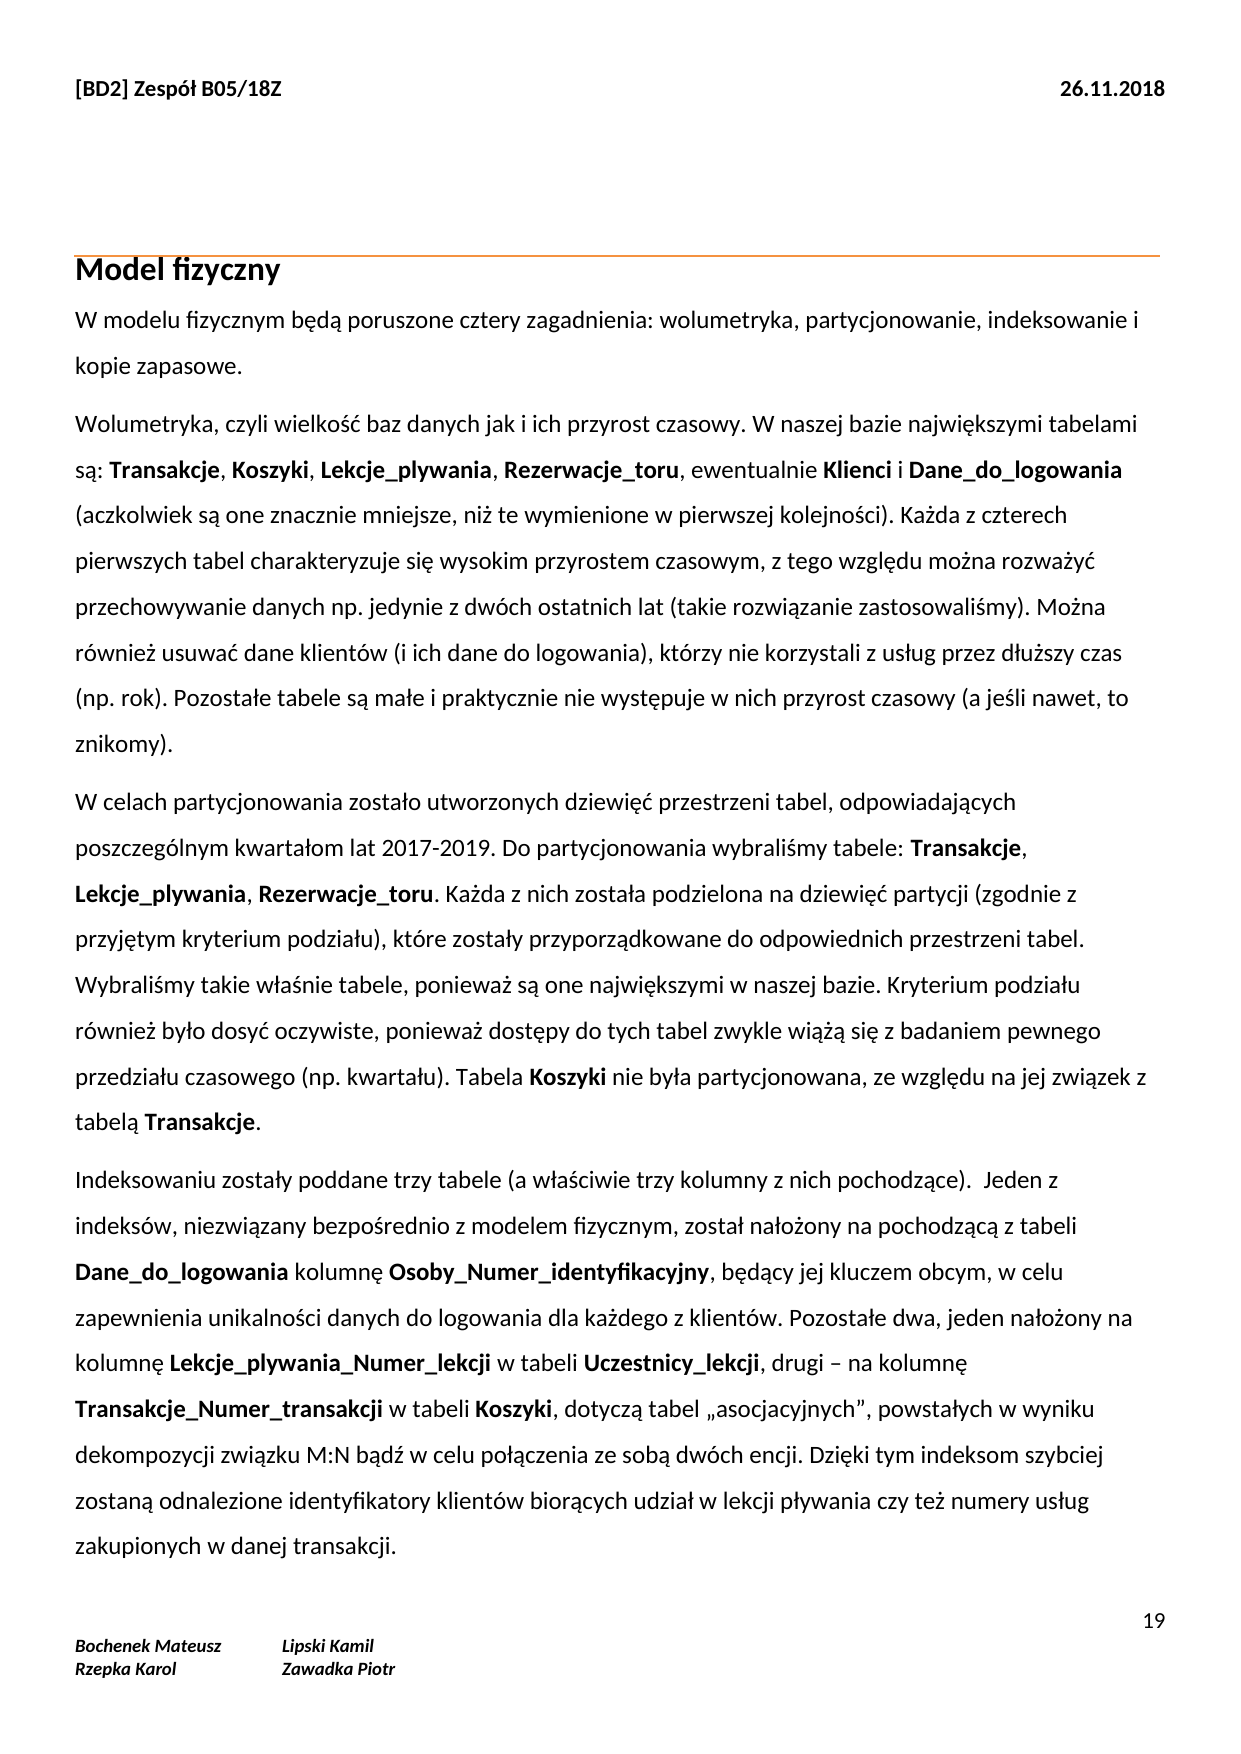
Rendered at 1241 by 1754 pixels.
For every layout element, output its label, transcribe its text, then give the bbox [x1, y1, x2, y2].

text Indeksowaniu zostały poddane trzy tabele (a właściwie trzy kolumny z nich pochodzące). Jeden z indeksów, niezwiązany bezpośrednio z modelem fizycznym, został nałożony na pochodzącą z tabeli Dane_do_logowania kolumnę Osoby_Numer_identyfikacyjny, będący jej kluczem obcym, w celu zapewnienia unikalności danych do logowania dla każdego z klientów. Pozostałe dwa, jeden nałożony na kolumnę Lekcje_plywania_Numer_lekcji w tabeli Uczestnicy_lekcji, drugi – na kolumnę Transakcje_Numer_transakcji w tabeli Koszyki, dotyczą tabel „asocjacyjnych”, powstałych w wyniku dekompozycji związku M:N bądź w celu połączenia ze sobą dwóch encji. Dzięki tym indeksom szybciej zostaną odnalezione identyfikatory klientów biorących udział w lekcji pływania czy też numery usług zakupionych w danej transakcji. [75, 1165, 1165, 1561]
subtitle Model fizyczny [75, 248, 1165, 288]
text W celach partycjonowania zostało utworzonych dziewięć przestrzeni tabel, odpowiadających poszczególnym kwartałom lat 2017-2019. Do partycjonowania wybraliśmy tabele: Transakcje, Lekcje_plywania, Rezerwacje_toru. Każda z nich została podzielona na dziewięć partycji (zgodnie z przyjętym kryterium podziału), które zostały przyporządkowane do odpowiednich przestrzeni tabel. Wybraliśmy takie właśnie tabele, ponieważ są one największymi w naszej bazie. Kryterium podziału również było dosyć oczywiste, ponieważ dostępy do tych tabel zwykle wiążą się z badaniem pewnego przedziału czasowego (np. kwartału). Tabela Koszyki nie była partycjonowana, ze względu na jej związek z tabelą Transakcje. [75, 786, 1165, 1137]
text Wolumetryka, czyli wielkość baz danych jak i ich przyrost czasowy. W naszej bazie największymi tabelami są: Transakcje, Koszyki, Lekcje_plywania, Rezerwacje_toru, ewentualnie Klienci i Dane_do_logowania (aczkolwiek są one znacznie mniejsze, niż te wymienione w pierwszej kolejności). Każda z czterech pierwszych tabel charakteryzuje się wysokim przyrostem czasowym, z tego względu można rozważyć przechowywanie danych np. jedynie z dwóch ostatnich lat (takie rozwiązanie zastosowaliśmy). Można również usuwać dane klientów (i ich dane do logowania), którzy nie korzystali z usług przez dłuższy czas (np. rok). Pozostałe tabele są małe i praktycznie nie występuje w nich przyrost czasowy (a jeśli nawet, to znikomy). [75, 408, 1165, 759]
text W modelu fizycznym będą poruszone cztery zagadnienia: wolumetryka, partycjonowanie, indeksowanie i kopie zapasowe. [75, 304, 1165, 380]
